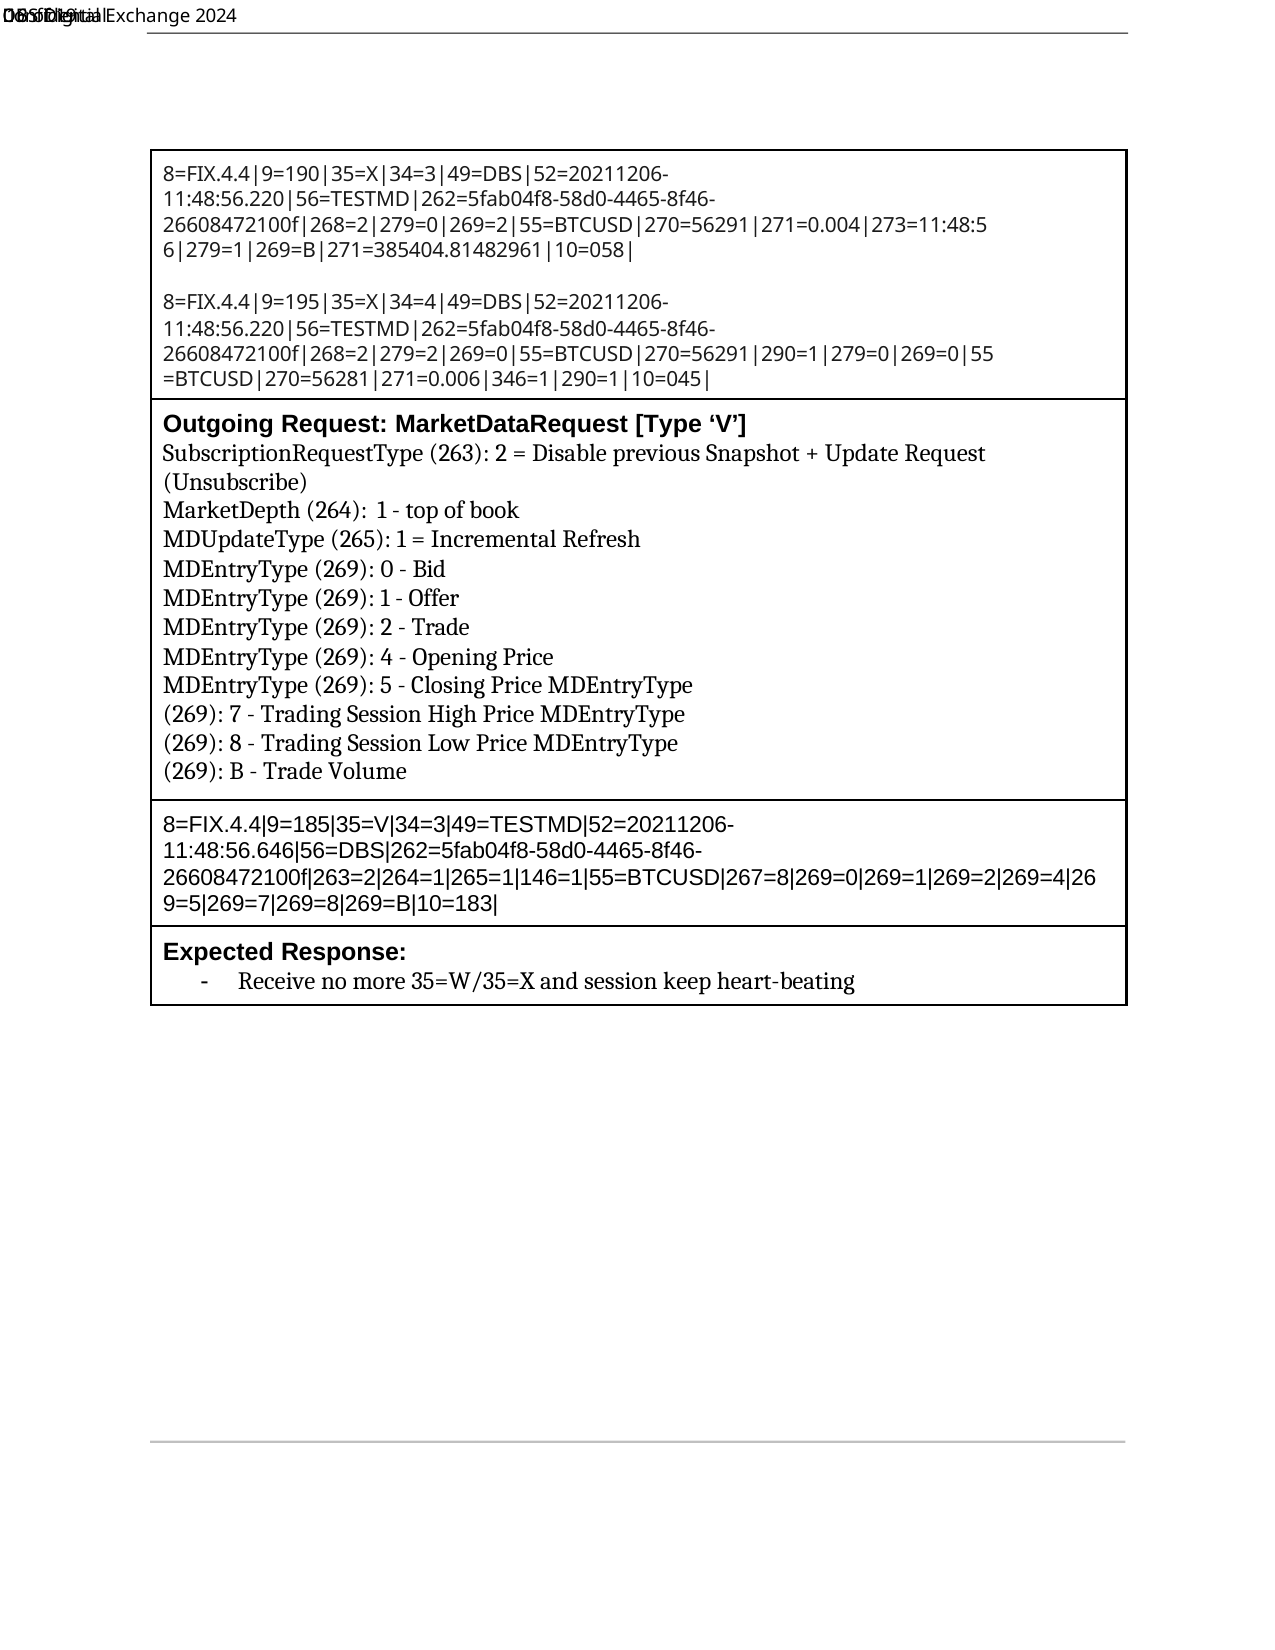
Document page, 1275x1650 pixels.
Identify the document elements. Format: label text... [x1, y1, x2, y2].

table_header 8=FIX.4.4|9=190|35=X|34=3|49=DBS|52=20211206- 11:48:56.220|56=TESTMD|262=5fab04f8-58d0-4465-8f46- 26608472100f|268=2|279=0|269=2|55=BTCUSD|270=56291|271=0.004|273=11:48:5 6|279=1|269=B|271=385404.81482961|10=058| 8=FIX.4.4|9=195|35=X|34=4|49=DBS|52=20211206- 11:48:56.220|56=TESTMD|262=5fab04f8-58d0-4465-8f46- 26608472100f|268=2|279=2|269=0|55=BTCUSD|270=56291|290=1|279=0|269=0|55 =BTCUSD|270=56281|271=0.006|346=1|290=1|10=045| [152, 151, 1125, 397]
table_cell Outgoing Request: MarketDataRequest [Type ‘V’] SubscriptionRequestType (263): 2 = Disable previous Snapshot + Update Request (Unsubscribe) MarketDepth (264): 1 - top of book MDUpdateType (265): 1 = Incremental Refresh MDEntryType (269): 0 - Bid MDEntryType (269): 1 - Offer MDEntryType (269): 2 - Trade MDEntryType (269): 4 - Opening Price MDEntryType (269): 5 - Closing Price MDEntryType (269): 7 - Trading Session High Price MDEntryType (269): 8 - Trading Session Low Price MDEntryType (269): B - Trade Volume [152, 400, 1125, 799]
table_cell 8=FIX.4.4|9=185|35=V|34=3|49=TESTMD|52=20211206- 11:48:56.646|56=DBS|262=5fab04f8-58d0-4465-8f46- 26608472100f|263=2|264=1|265=1|146=1|55=BTCUSD|267=8|269=0|269=1|269=2|269=4|26 9=5|269=7|269=8|269=B|10=183| [152, 801, 1125, 925]
table_cell Expected Response: - Receive no more 35=W/35=X and session keep heart-beating [152, 927, 1125, 1004]
